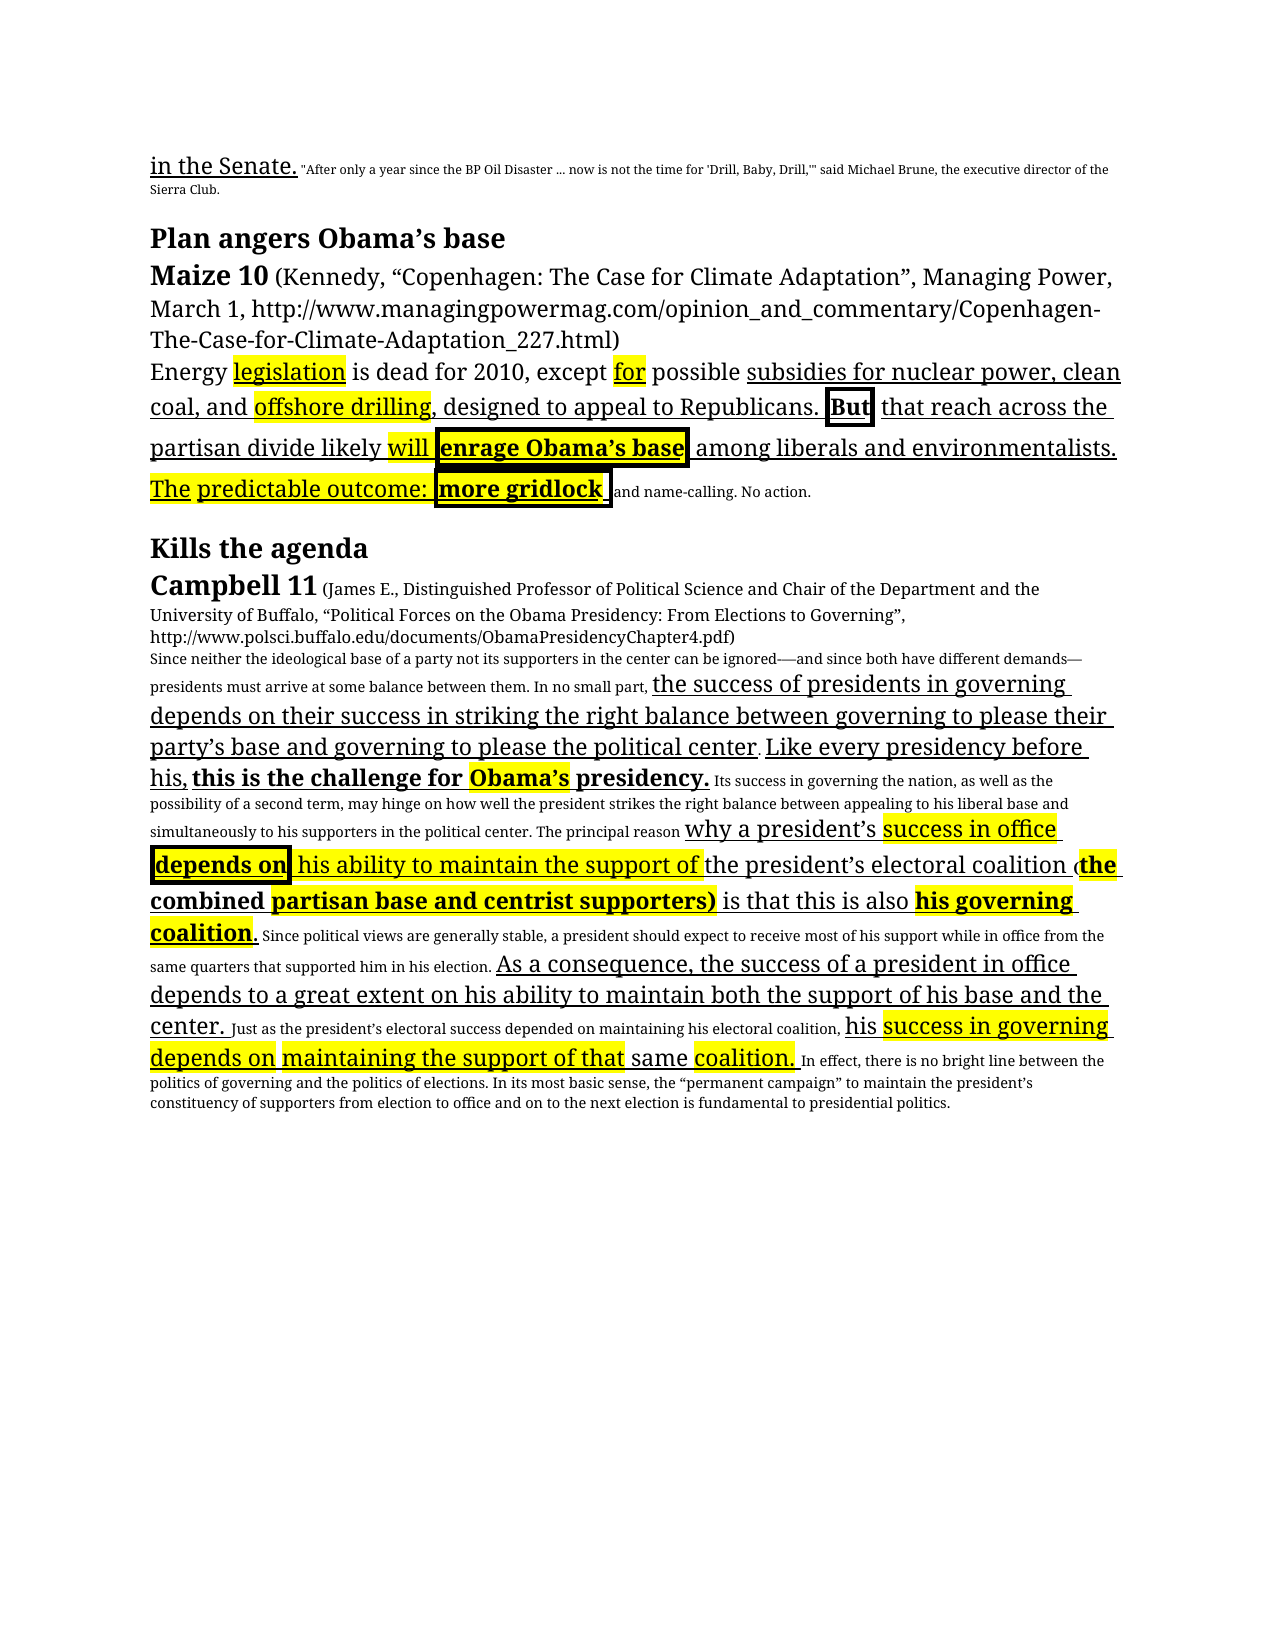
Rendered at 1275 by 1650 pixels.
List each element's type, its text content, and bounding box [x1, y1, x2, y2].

text Since neither the ideological base of a party not its supporters in the center can be ignored-—and since both have different demands—presidents must arrive at some balance between them. In no small part, the success of presidents in governing depends on their success in striking the right balance between governing to please their party’s base and governing to please the political center. Like every presidency before his, this is the challenge for Obama’s presidency. Its success in governing the nation, as well as the possibility of a second term, may hinge on how well the president strikes the right balance between appealing to his liberal base and simultaneously to his supporters in the political center. The principal reason why a president’s success in office depends on his ability to maintain the support of the president’s electoral coalition (the combined partisan base and centrist supporters) is that this is also his governing coalition. Since political views are generally stable, a president should expect to receive most of his support while in office from the same quarters that supported him in his election. As a consequence, the success of a president in office depends to a great extent on his ability to maintain both the support of his base and the center. Just as the president’s electoral success depended on maintaining his electoral coalition, his success in governing depends on maintaining the support of that same coalition. In effect, there is no bright line between the politics of governing and the politics of elections. In its most basic sense, the “permanent campaign” to maintain the president’s constituency of supporters from election to office and on to the next election is fundamental to presidential politics. [150, 648, 1125, 1112]
text Energy legislation is dead for 2010, except for possible subsidies for nuclear power, clean coal, and offshore drilling, designed to appeal to Republicans. But that reach across the partisan divide likely will enrage Obama’s base among liberals and environmentalists. The predictable outcome: more gridlock and name-calling. No action. [150, 355, 1125, 508]
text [150, 150, 1125, 198]
text Campbell 11 (James E., Distinguished Professor of Political Science and Chair of the Department and the University of Buffalo, “Political Forces on the Obama Presidency: From Elections to Governing”, http://www.polsci.buffalo.edu/documents/ObamaPresidencyChapter4.pdf) [150, 566, 1125, 648]
subtitle Kills the agenda [150, 529, 1125, 566]
subtitle Plan angers Obama’s base [150, 219, 1125, 256]
text Maize 10 (Kennedy, “Copenhagen: The Case for Climate Adaptation”, Managing Power, March 1, http://www.managingpowermag.com/opinion_and_commentary/Copenhagen-The-Case-for-Climate-Adaptation_227.html) [150, 256, 1125, 355]
